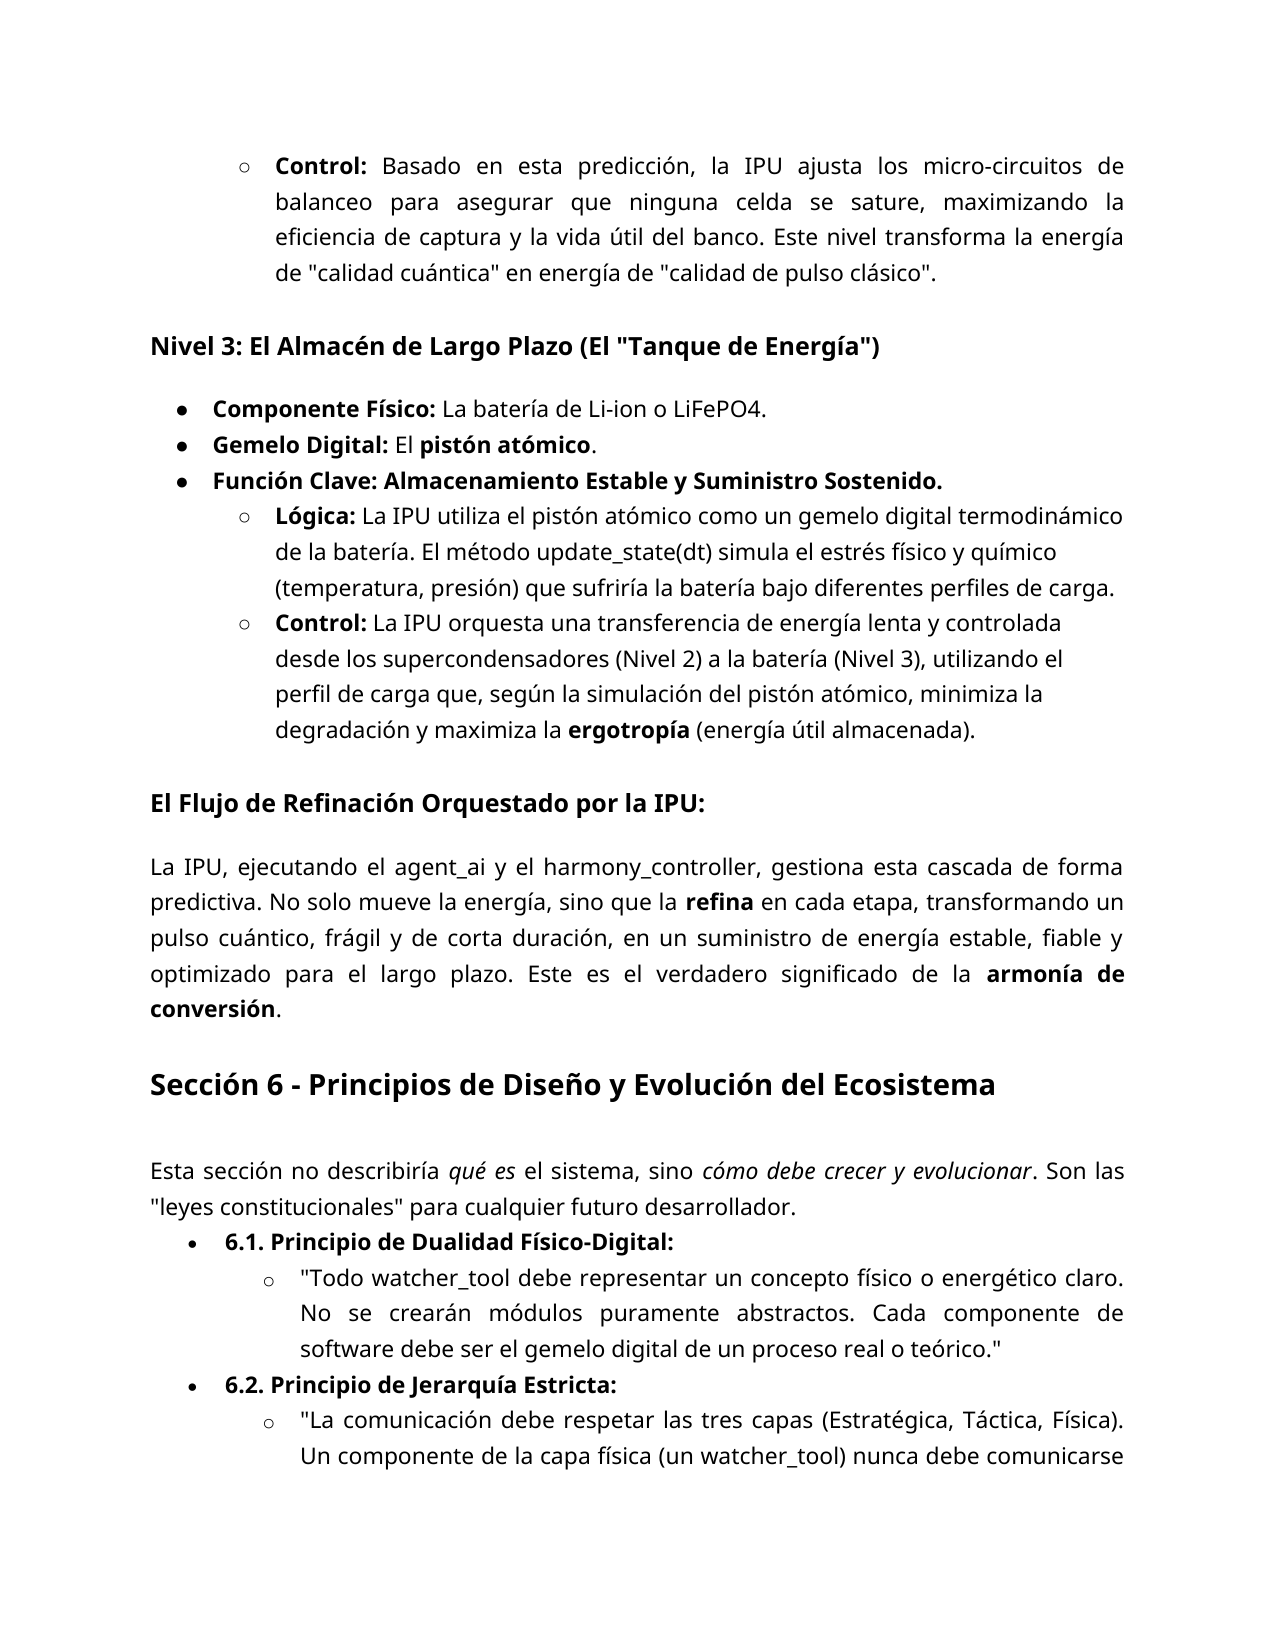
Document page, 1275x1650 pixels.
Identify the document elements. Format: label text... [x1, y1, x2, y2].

text La IPU, ejecutando el agent_ai y el harmony_controller, gestiona esta cascada de forma predictiva. No solo mueve la energía, sino que la refina en cada etapa, transformando un pulso cuántico, frágil y de corta duración, en un suministro de energía estable, fiable y optimizado para el largo plazo. Este es el verdadero significado de la armonía de conversión. [150, 851, 1125, 1024]
list Control: La IPU orquesta una transferencia de energía lenta y controlada desde los supercondensadores (Nivel 2) a la batería (Nivel 3), utilizando el perfil de carga que, según la simulación del pistón atómico, minimiza la degradación y maximiza la ergotropía (energía útil almacenada). [237, 607, 1125, 745]
list Componente Físico: La batería de Li-ion o LiFePO4. [175, 393, 1125, 425]
list Lógica: La IPU utiliza el pistón atómico como un gemelo digital termodinámico de la batería. El método update_state(dt) simula el estrés físico y químico (temperatura, presión) que sufriría la batería bajo diferentes perfiles de carga. [237, 500, 1125, 603]
list Gemelo Digital: El pistón atómico. [175, 429, 1125, 460]
list "Todo watcher_tool debe representar un concepto físico o energético claro. No se crearán módulos puramente abstractos. Cada componente de software debe ser el gemelo digital de un proceso real o teórico." [262, 1262, 1125, 1364]
text Esta sección no describiría qué es el sistema, sino cómo debe crecer y evolucionar. Son las "leyes constitucionales" para cualquier futuro desarrollador. [150, 1155, 1125, 1222]
list Función Clave: Almacenamiento Estable y Suministro Sostenido. [175, 465, 1125, 496]
list 6.2. Principio de Jerarquía Estricta: [187, 1368, 1125, 1400]
list 6.1. Principio de Dualidad Físico-Digital: [187, 1226, 1125, 1257]
subtitle Nivel 3: El Almacén de Largo Plazo (El "Tanque de Energía") [150, 328, 1125, 362]
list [262, 1404, 1125, 1471]
list Control: Basado en esta predicción, la IPU ajusta los micro-circuitos de balanceo para asegurar que ninguna celda se sature, maximizando la eficiencia de captura y la vida útil del banco. Este nivel transforma la energía de "calidad cuántica" en energía de "calidad de pulso clásico". [237, 150, 1125, 288]
text Sección 6 - Principios de Diseño y Evolución del Ecosistema [150, 1064, 1125, 1104]
subtitle El Flujo de Refinación Orquestado por la IPU: [150, 785, 1125, 819]
